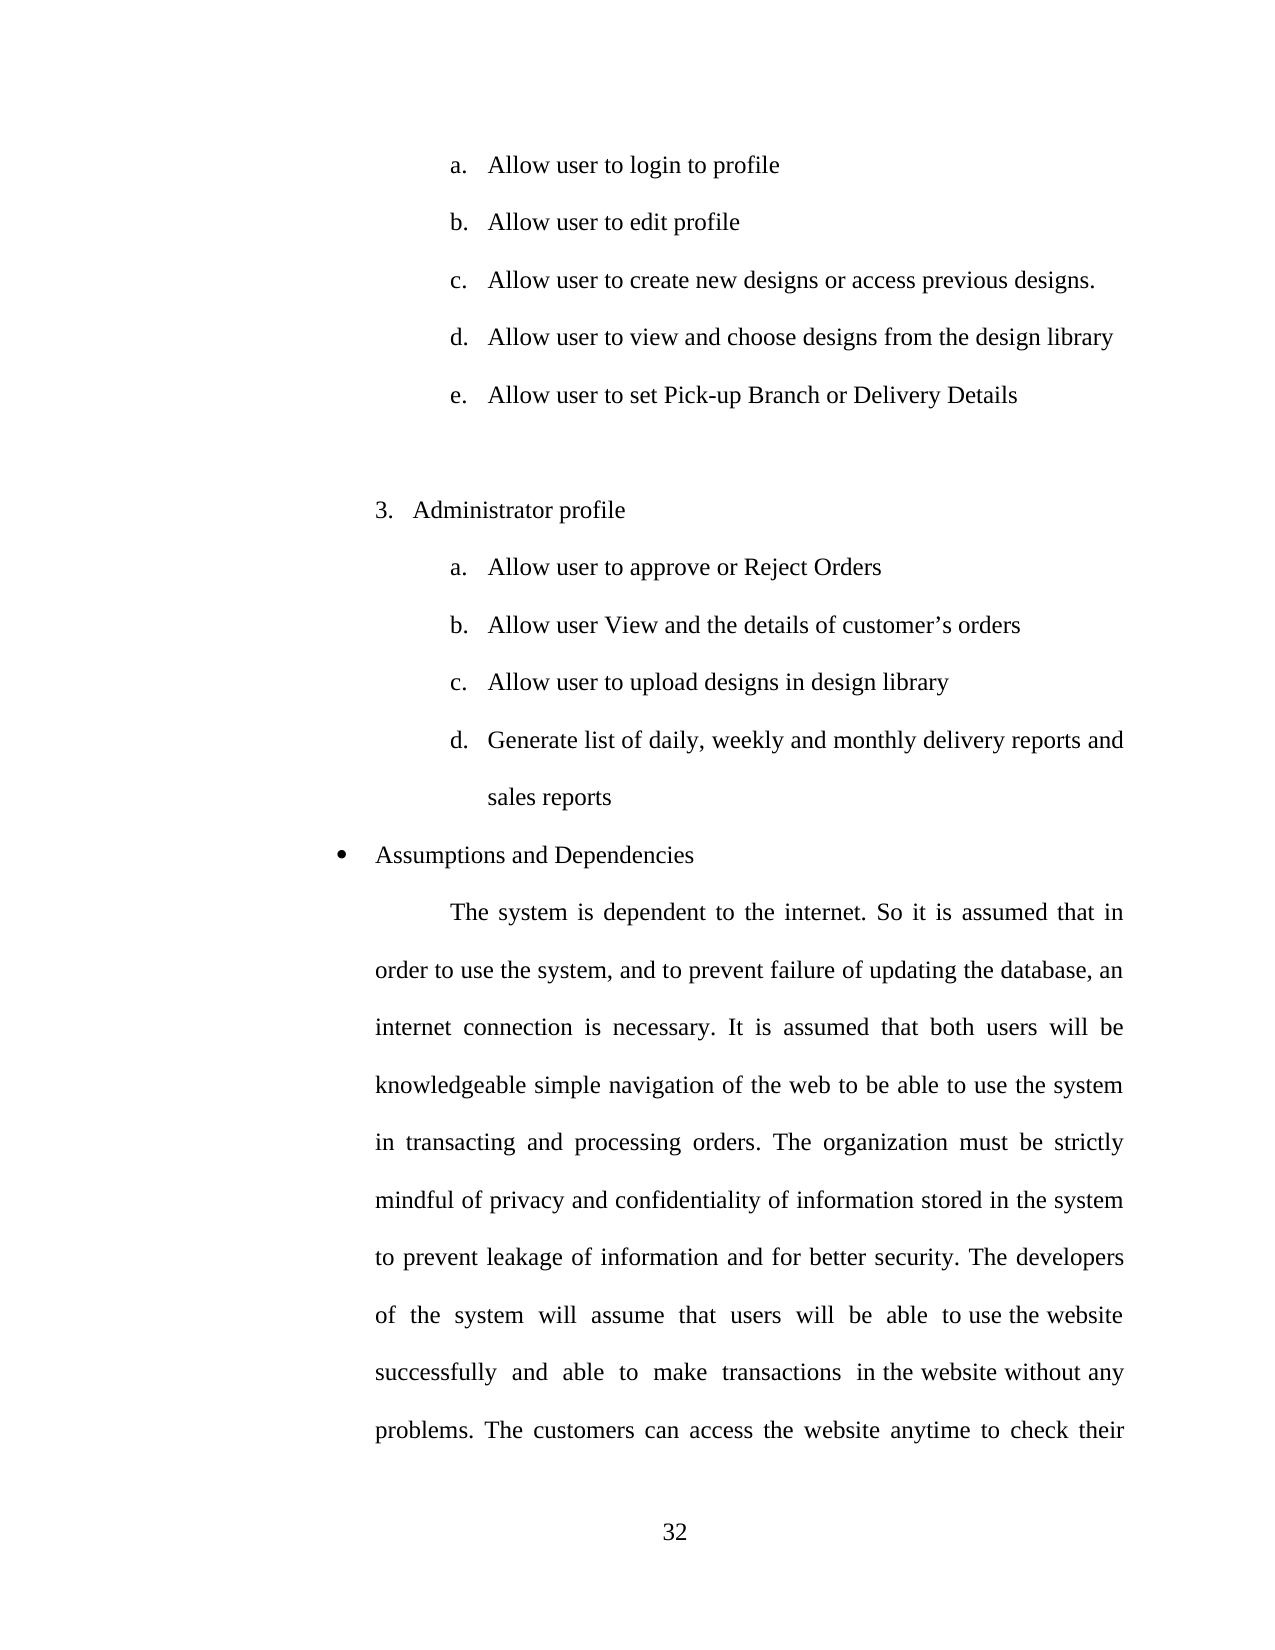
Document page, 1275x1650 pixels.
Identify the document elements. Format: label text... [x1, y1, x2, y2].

list Assumptions and Dependencies [337, 840, 1125, 869]
list Allow user to login to profile [450, 150, 1125, 179]
list Allow user to edit profile [450, 207, 1125, 236]
list Allow user to upload designs in design library [450, 667, 1125, 696]
list Administrator profile [375, 495, 1125, 524]
list Allow user to set Pick-up Branch or Delivery Details [450, 380, 1125, 409]
list Allow user to approve or Reject Orders [450, 552, 1125, 581]
list Generate list of daily, weekly and monthly delivery reports and sales reports [450, 725, 1125, 811]
list Allow user to create new designs or access previous designs. [450, 265, 1125, 294]
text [375, 897, 1125, 1444]
list Allow user to view and choose designs from the design library [450, 322, 1125, 351]
list Allow user View and the details of customer’s orders [450, 610, 1125, 639]
